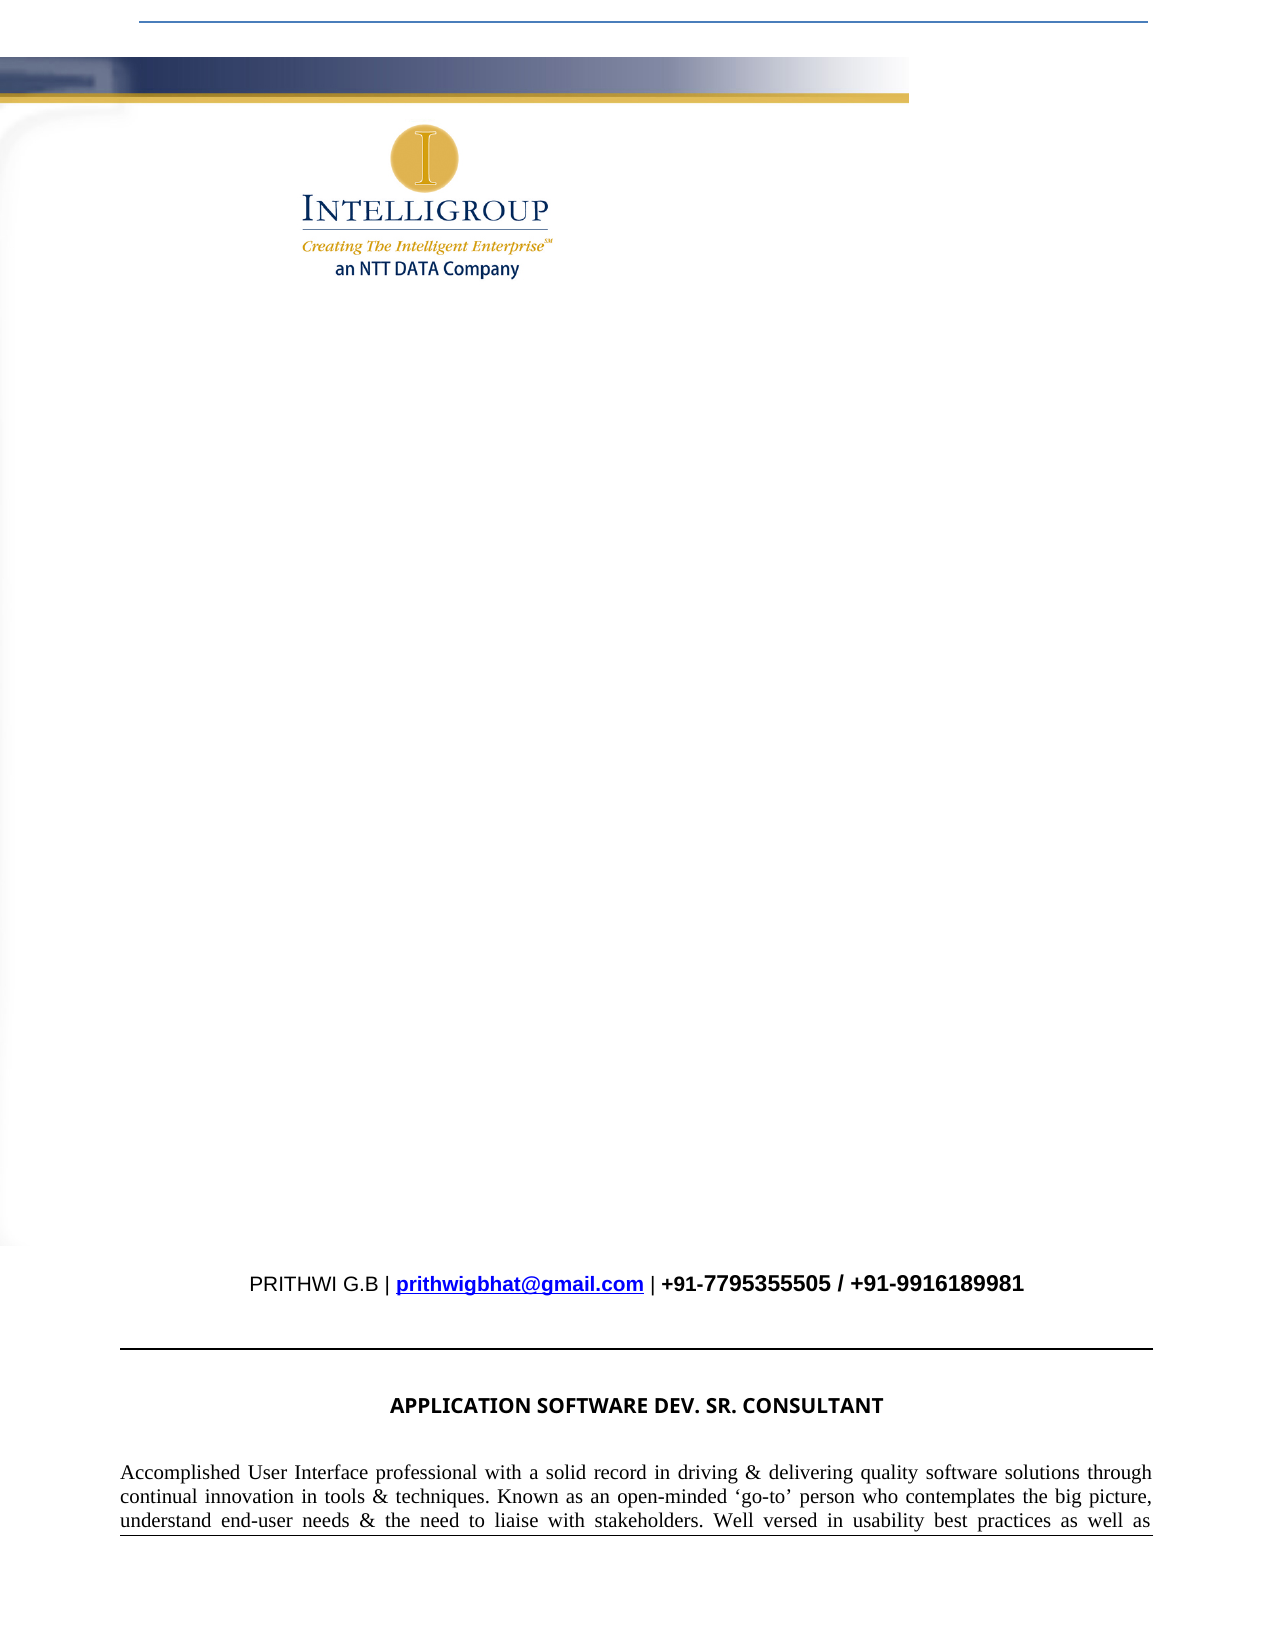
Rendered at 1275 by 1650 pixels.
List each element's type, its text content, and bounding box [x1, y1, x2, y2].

text Accomplished User Interface professional with a solid record in driving & delivering quality software solutions through continual innovation in tools & techniques. Known as an open-minded ‘go-to’ person who contemplates the big picture, understand end-user needs & the need to liaise with stakeholders. Well versed in usability best practices as well as standards-compliant web development. Technically strong hands-on background with a very positive attitude & passion for excellence. [120, 1460, 1153, 1535]
subtitle PRITHWI G.B | prithwigbhat@gmail.com | +91-7795355505 / +91-9916189981 [120, 1270, 1153, 1296]
text APPLICATION SOFTWARE DEV. SR. CONSULTANT [120, 1391, 1153, 1419]
picture [0, 57, 909, 1246]
